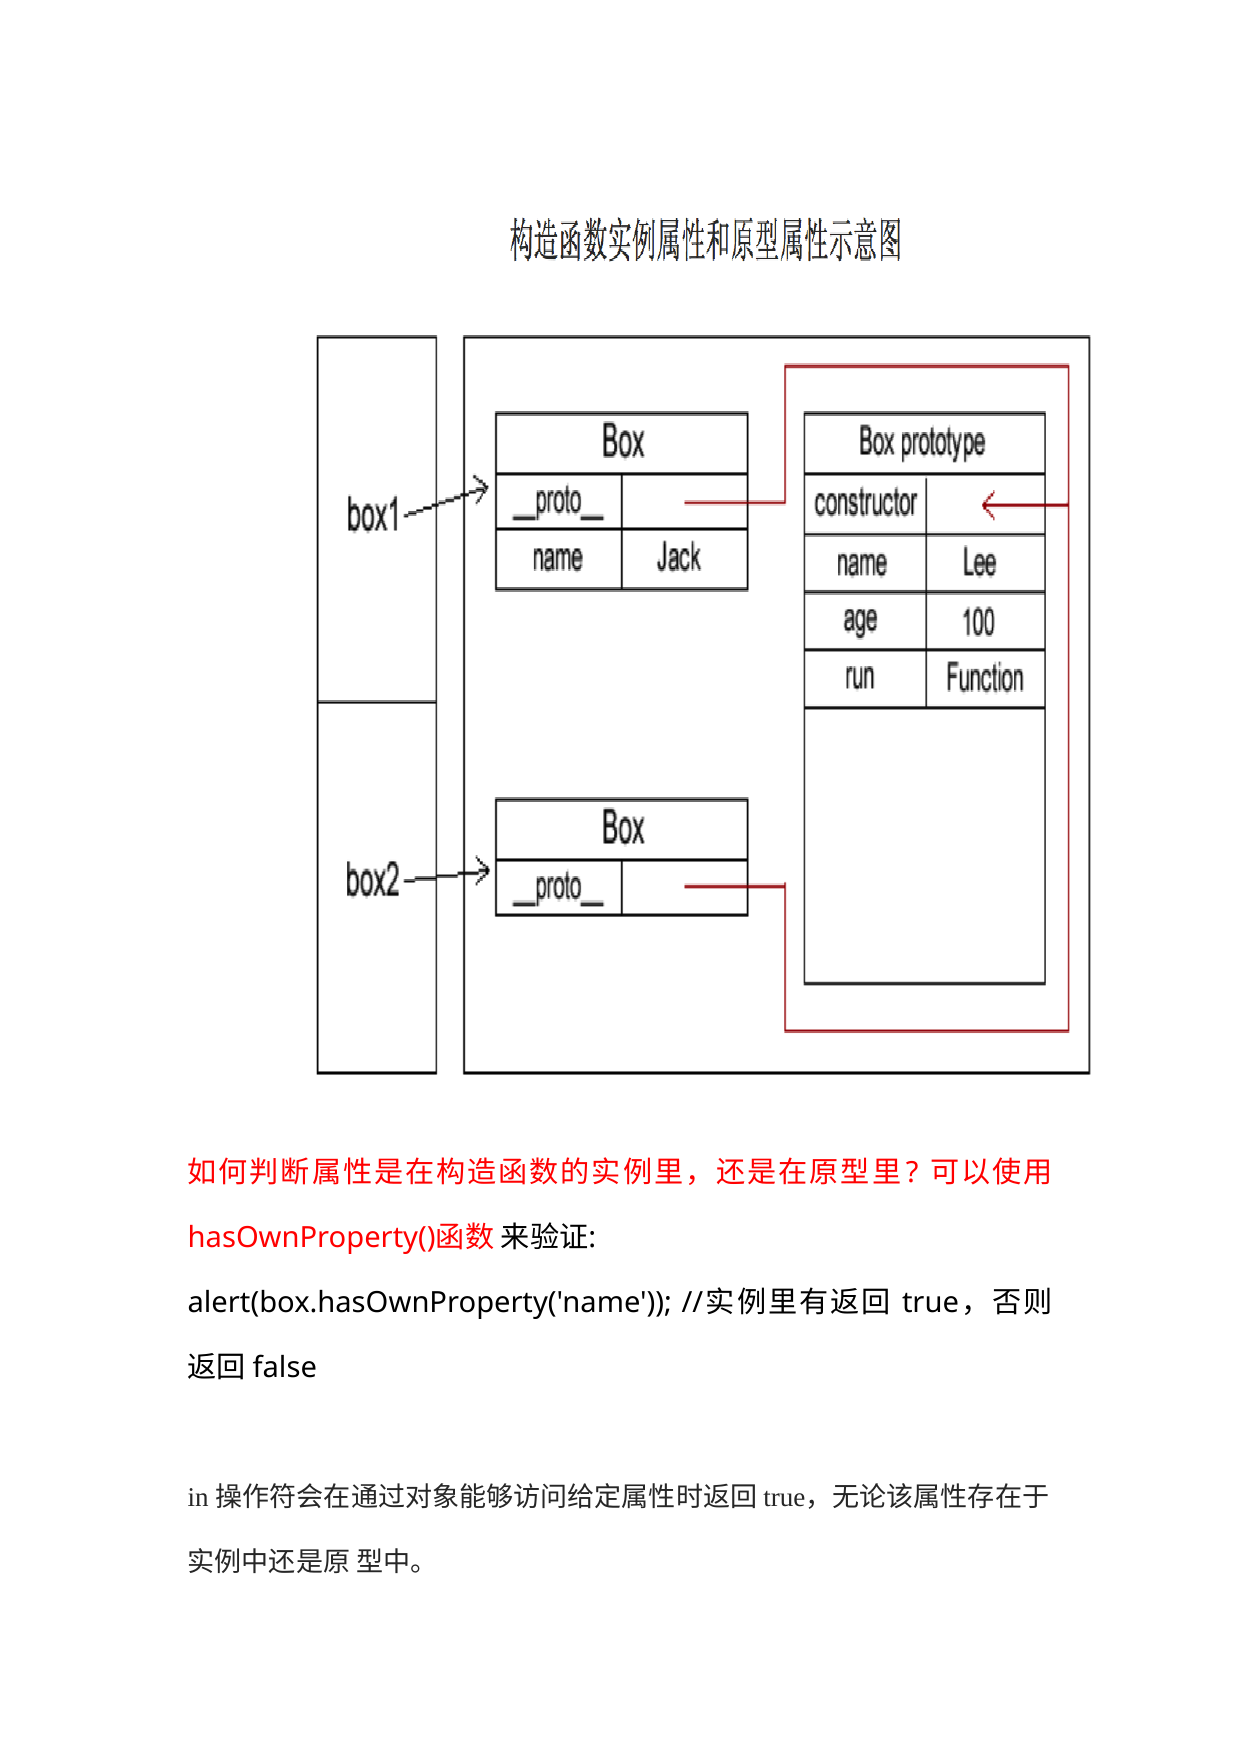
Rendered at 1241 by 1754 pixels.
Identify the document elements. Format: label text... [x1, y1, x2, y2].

text in 操作符会在通过对象能够访问给定属性时返回 true，无论该属性存在于实例中还是原 型中。 [187, 1462, 1053, 1592]
picture [187, 162, 1241, 1122]
text alert(box.hasOwnProperty('name')); //实例里有返回 true，否则返回 false [187, 1267, 1053, 1397]
text 如何判断属性是在构造函数的实例里，还是在原型里? 可以使用 hasOwnProperty()函数 来验证: [187, 1137, 1053, 1267]
